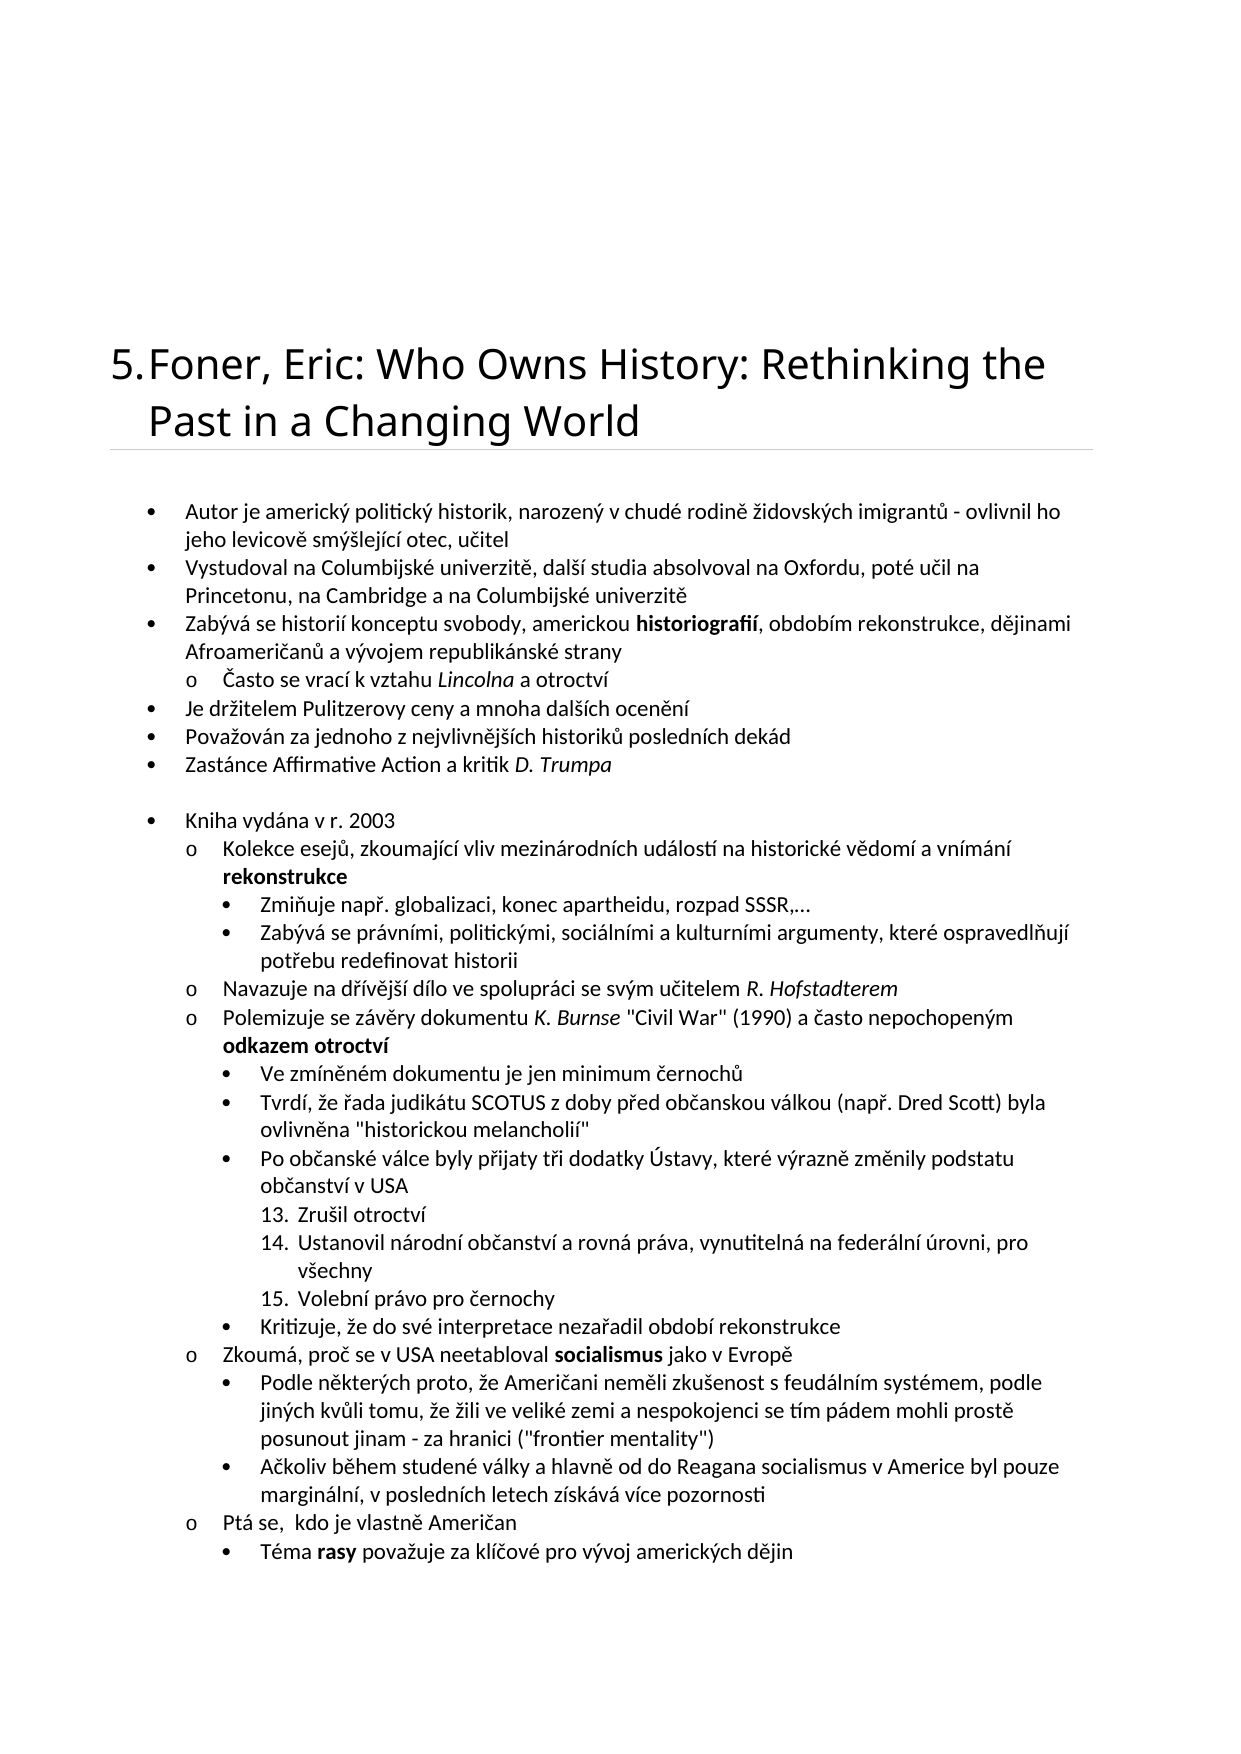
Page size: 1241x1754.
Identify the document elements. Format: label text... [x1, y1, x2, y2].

list Volební právo pro černochy [260, 1284, 1093, 1312]
list Kritizuje, že do své interpretace nezařadil období rekonstrukce [223, 1312, 1093, 1340]
list Po občanské válce byly přijaty tři dodatky Ústavy, které výrazně změnily podstatu občanství v USA [223, 1144, 1093, 1200]
list Je držitelem Pulitzerovy ceny a mnoha dalších ocenění [148, 694, 1093, 722]
list Foner, Eric: Who Owns History: Rethinking the Past in a Changing World [110, 335, 1093, 449]
list Podle některých proto, že Američani neměli zkušenost s feudálním systémem, podle jiných kvůli tomu, že žili ve veliké zemi a nespokojenci se tím pádem mohli prostě posunout jinam - za hranici ("frontier mentality") [223, 1368, 1093, 1452]
list Téma rasy považuje za klíčové pro vývoj amerických dějin [223, 1537, 1093, 1565]
list Kolekce esejů, zkoumající vliv mezinárodních událostí na historické vědomí a vnímání rekonstrukce [185, 834, 1093, 890]
list Navazuje na dřívější dílo ve spolupráci se svým učitelem R. Hofstadterem [185, 974, 1093, 1003]
list Zastánce Affirmative Action a kritik D. Trumpa [148, 750, 1093, 778]
list Ustanovil národní občanství a rovná práva, vynutitelná na federální úrovni, pro všechny [260, 1228, 1093, 1284]
list Tvrdí, že řada judikátu SCOTUS z doby před občanskou válkou (např. Dred Scott) byla ovlivněna "historickou melancholií" [223, 1088, 1093, 1144]
list Ačkoliv během studené války a hlavně od do Reagana socialismus v Americe byl pouze marginální, v posledních letech získává více pozornosti [223, 1452, 1093, 1508]
list Ptá se, kdo je vlastně Američan [185, 1508, 1093, 1537]
list Ve zmíněném dokumentu je jen minimum černochů [223, 1059, 1093, 1088]
list Často se vrací k vztahu Lincolna a otroctví [185, 665, 1093, 694]
list Vystudoval na Columbijské univerzitě, další studia absolvoval na Oxfordu, poté učil na Princetonu, na Cambridge a na Columbijské univerzitě [148, 553, 1093, 609]
list Autor je americký politický historik, narozený v chudé rodině židovských imigrantů - ovlivnil ho jeho levicově smýšlející otec, učitel [148, 497, 1093, 553]
list Zabývá se historií konceptu svobody, americkou historiografií, obdobím rekonstrukce, dějinami Afroameričanů a vývojem republikánské strany [148, 609, 1093, 665]
list Zkoumá, proč se v USA neetabloval socialismus jako v Evropě [185, 1340, 1093, 1368]
list Zmiňuje např. globalizaci, konec apartheidu, rozpad SSSR,… [223, 890, 1093, 918]
list Polemizuje se závěry dokumentu K. Burnse "Civil War" (1990) a často nepochopeným odkazem otroctví [185, 1003, 1093, 1059]
list Zabývá se právními, politickými, sociálními a kulturními argumenty, které ospravedlňují potřebu redefinovat historii [223, 918, 1093, 974]
list Považován za jednoho z nejvlivnějších historiků posledních dekád [148, 722, 1093, 750]
list Zrušil otroctví [260, 1200, 1093, 1228]
list Kniha vydána v r. 2003 [148, 806, 1093, 834]
